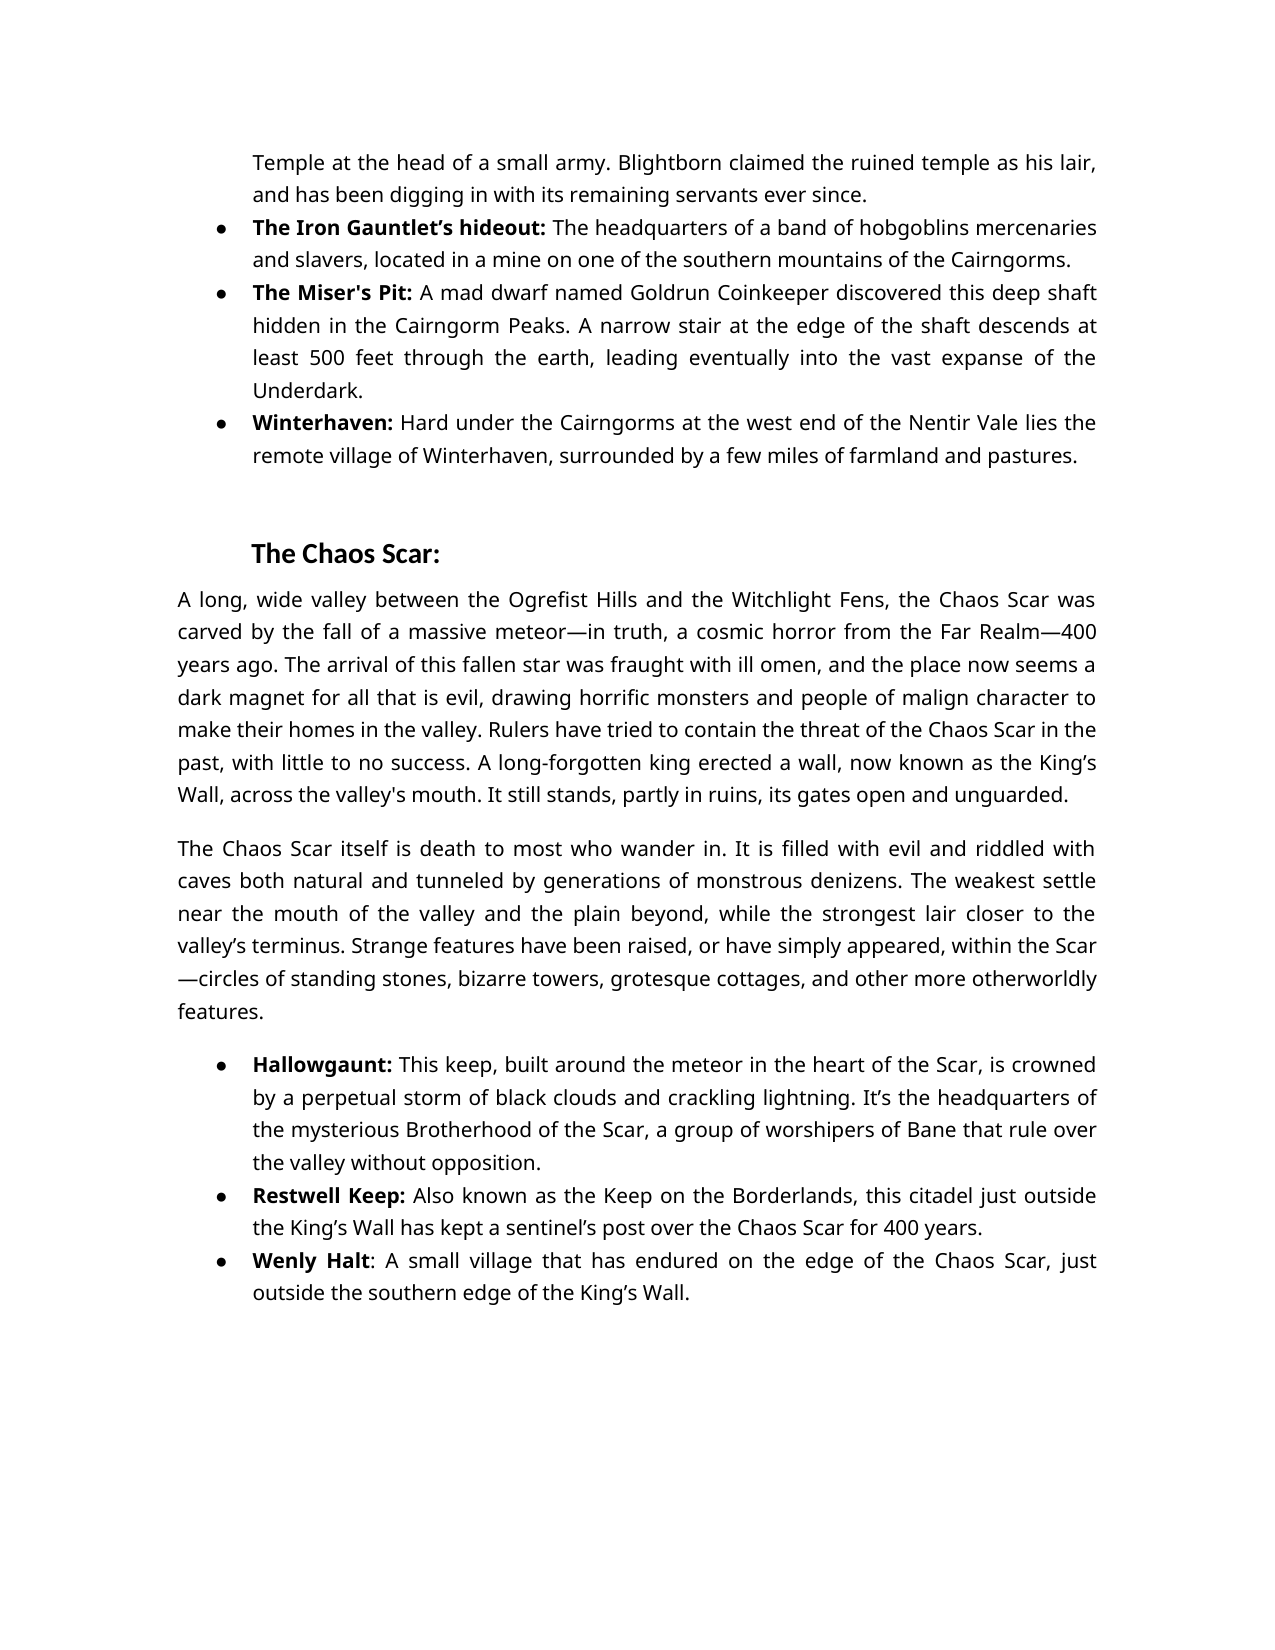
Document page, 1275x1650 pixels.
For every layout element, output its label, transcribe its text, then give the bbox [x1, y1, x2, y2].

list Hallowgaunt: This keep, built around the meteor in the heart of the Scar, is crowned by a perpetual storm of black clouds and crackling lightning. It’s the headquarters of the mysterious Brotherhood of the Scar, a group of worshipers of Bane that rule over the valley without opposition. [215, 1050, 1098, 1177]
subtitle The Chaos Scar: [177, 536, 1098, 571]
list Restwell Keep: Also known as the Keep on the Borderlands, this citadel just outside the King’s Wall has kept a sentinel’s post over the Chaos Scar for 400 years. [215, 1181, 1098, 1242]
list Wenly Halt: A small village that has endured on the edge of the Chaos Scar, just outside the southern edge of the King’s Wall. [215, 1246, 1098, 1307]
list Winterhaven: Hard under the Cairngorms at the west end of the Nentir Vale lies the remote village of Winterhaven, surrounded by a few miles of farmland and pastures. [215, 408, 1098, 469]
text A long, wide valley between the Ogrefist Hills and the Witchlight Fens, the Chaos Scar was carved by the fall of a massive meteor—in truth, a cosmic horror from the Far Realm—400 years ago. The arrival of this fallen star was fraught with ill omen, and the place now seems a dark magnet for all that is evil, drawing horrific monsters and people of malign character to make their homes in the valley. Rulers have tried to contain the threat of the Chaos Scar in the past, with little to no success. A long-forgotten king erected a wall, now known as the King’s Wall, across the valley's mouth. It still stands, partly in ruins, its gates open and unguarded. [177, 585, 1098, 809]
list The Iron Gauntlet’s hideout: The headquarters of a band of hobgoblins mercenaries and slavers, located in a mine on one of the southern mountains of the Cairngorms. [215, 213, 1098, 274]
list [215, 148, 1098, 209]
text The Chaos Scar itself is death to most who wander in. It is filled with evil and riddled with caves both natural and tunneled by generations of monstrous denizens. The weakest settle near the mouth of the valley and the plain beyond, while the strongest lair closer to the valley’s terminus. Strange features have been raised, or have simply appeared, within the Scar—circles of standing stones, bizarre towers, grotesque cottages, and other more otherworldly features. [177, 834, 1098, 1025]
list The Miser's Pit: A mad dwarf named Goldrun Coinkeeper discovered this deep shaft hidden in the Cairngorm Peaks. A narrow stair at the edge of the shaft descends at least 500 feet through the earth, leading eventually into the vast expanse of the Underdark. [215, 278, 1098, 404]
